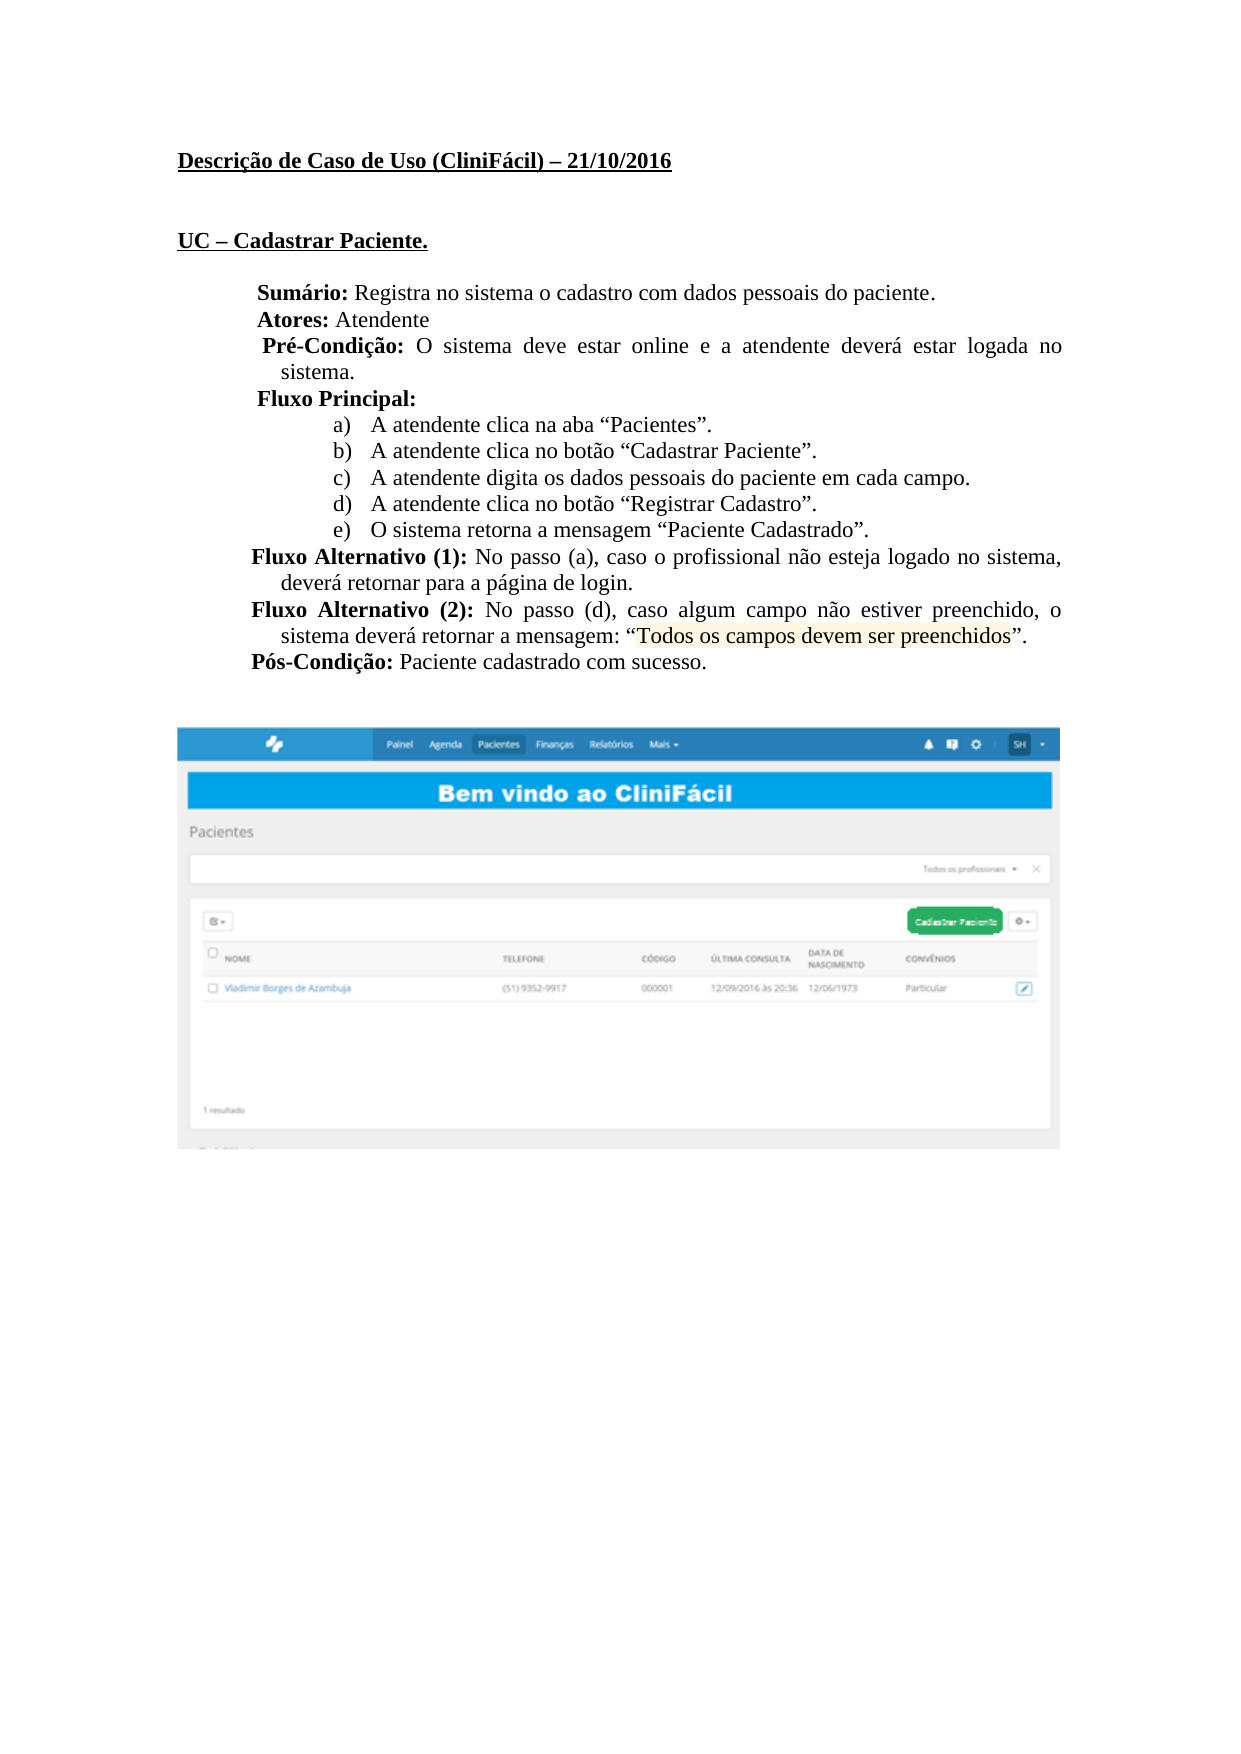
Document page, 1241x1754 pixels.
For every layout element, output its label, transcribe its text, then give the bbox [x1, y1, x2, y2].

text UC – Cadastrar Paciente. [177, 227, 1063, 253]
text Fluxo Alternativo (1): No passo (a), caso o profissional não esteja logado no sistema, deverá retornar para a página de login. [251, 543, 1063, 596]
text Sumário: Registra no sistema o cadastro com dados pessoais do paciente. [251, 279, 1063, 306]
text Fluxo Alternativo (2): No passo (d), caso algum campo não estiver preenchido, o sistema deverá retornar a mensagem: “Todos os campos devem ser preenchidos”. [251, 596, 1063, 648]
list A atendente clica no botão “Registrar Cadastro”. [333, 490, 1063, 517]
list O sistema retorna a mensagem “Paciente Cadastrado”. [333, 517, 1063, 543]
text Pré-Condição: O sistema deve estar online e a atendente deverá estar logada no sistema. [251, 332, 1063, 385]
text Pós-Condição: Paciente cadastrado com sucesso. [251, 648, 1063, 675]
list A atendente digita os dados pessoais do paciente em cada campo. [333, 464, 1063, 490]
text Descrição de Caso de Uso (CliniFácil) – 21/10/2016 [177, 148, 1063, 174]
list A atendente clica na aba “Pacientes”. [333, 411, 1063, 437]
text Fluxo Principal: [251, 385, 1063, 411]
list A atendente clica no botão “Cadastrar Paciente”. [333, 437, 1063, 464]
picture [177, 727, 1060, 1151]
text Atores: Atendente [251, 306, 1063, 332]
